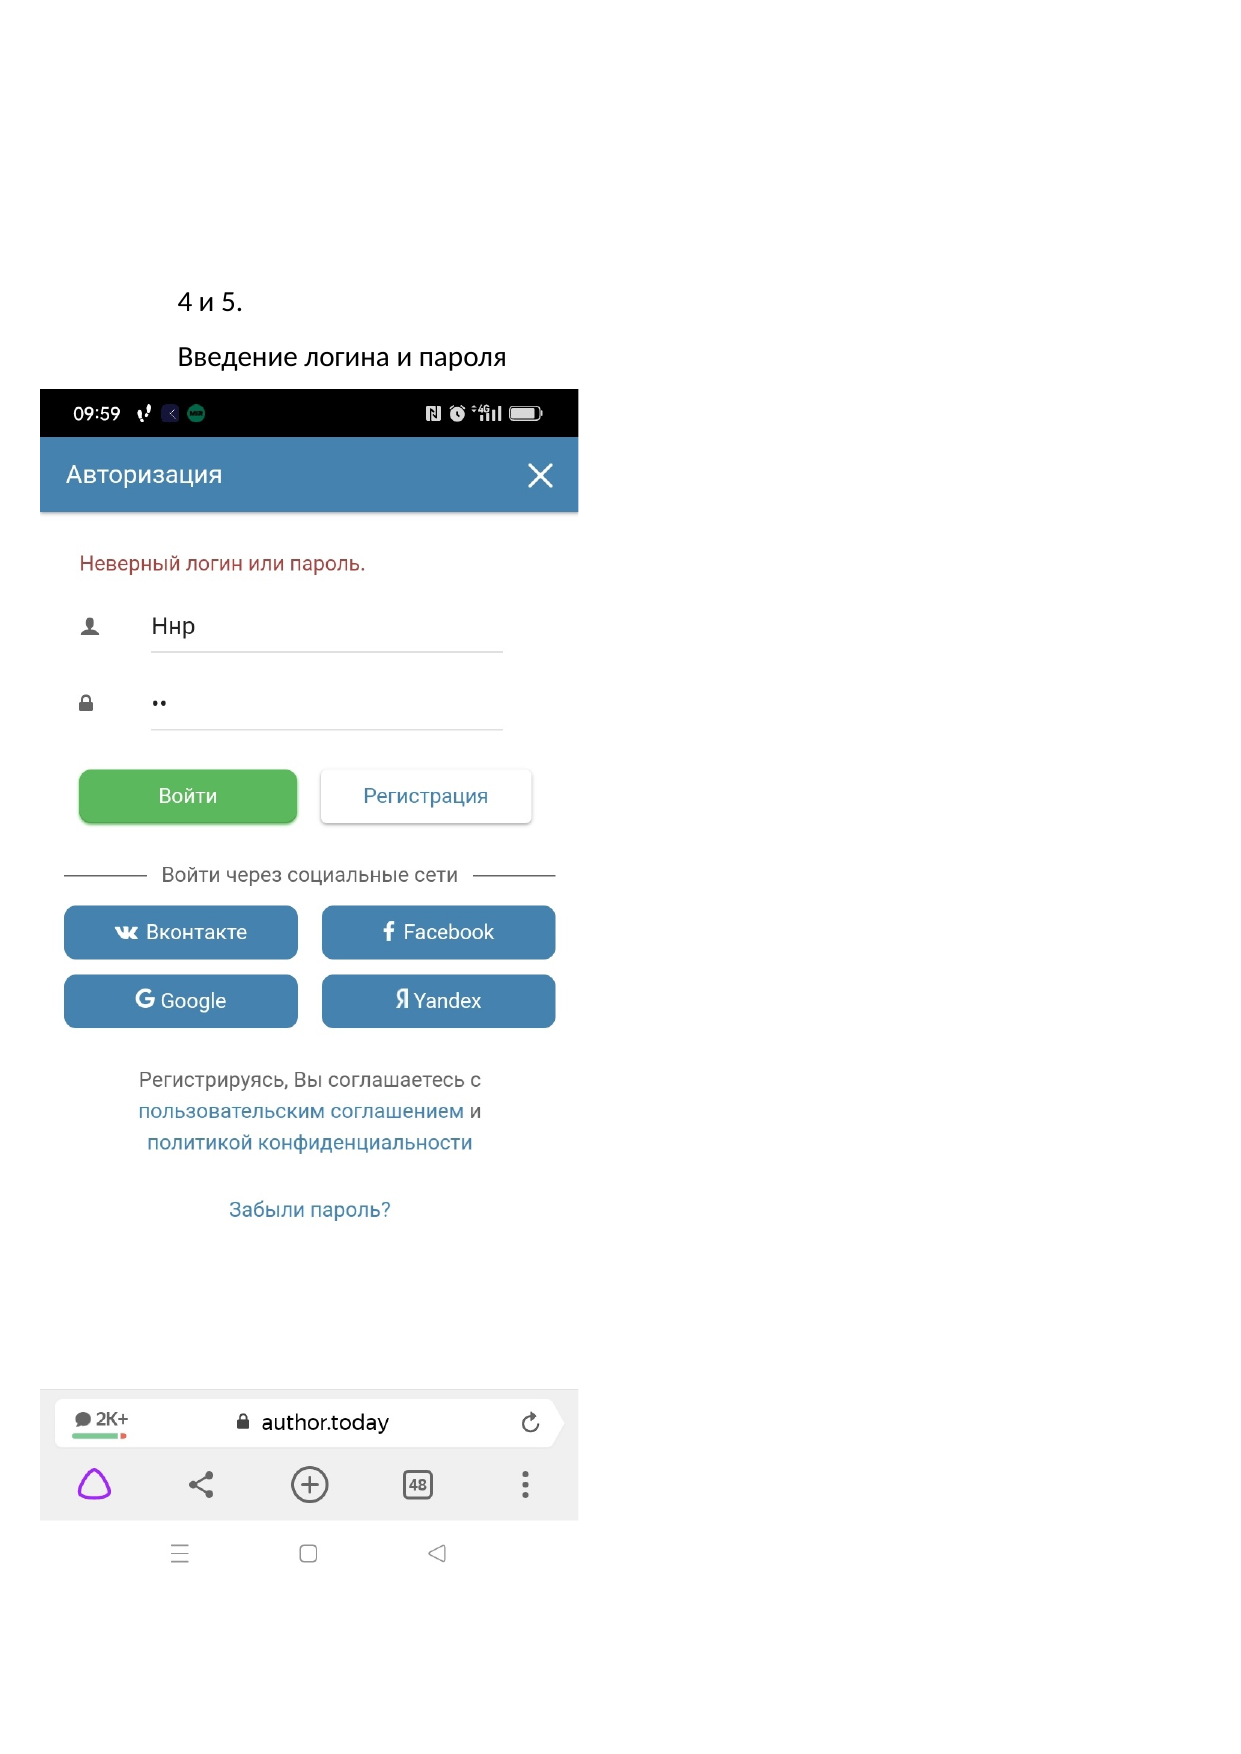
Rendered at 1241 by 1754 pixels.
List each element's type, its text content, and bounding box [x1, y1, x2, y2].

text Введение логина и пароля [177, 338, 1152, 374]
text 4 и 5. [177, 283, 1152, 319]
picture [40, 389, 579, 1586]
